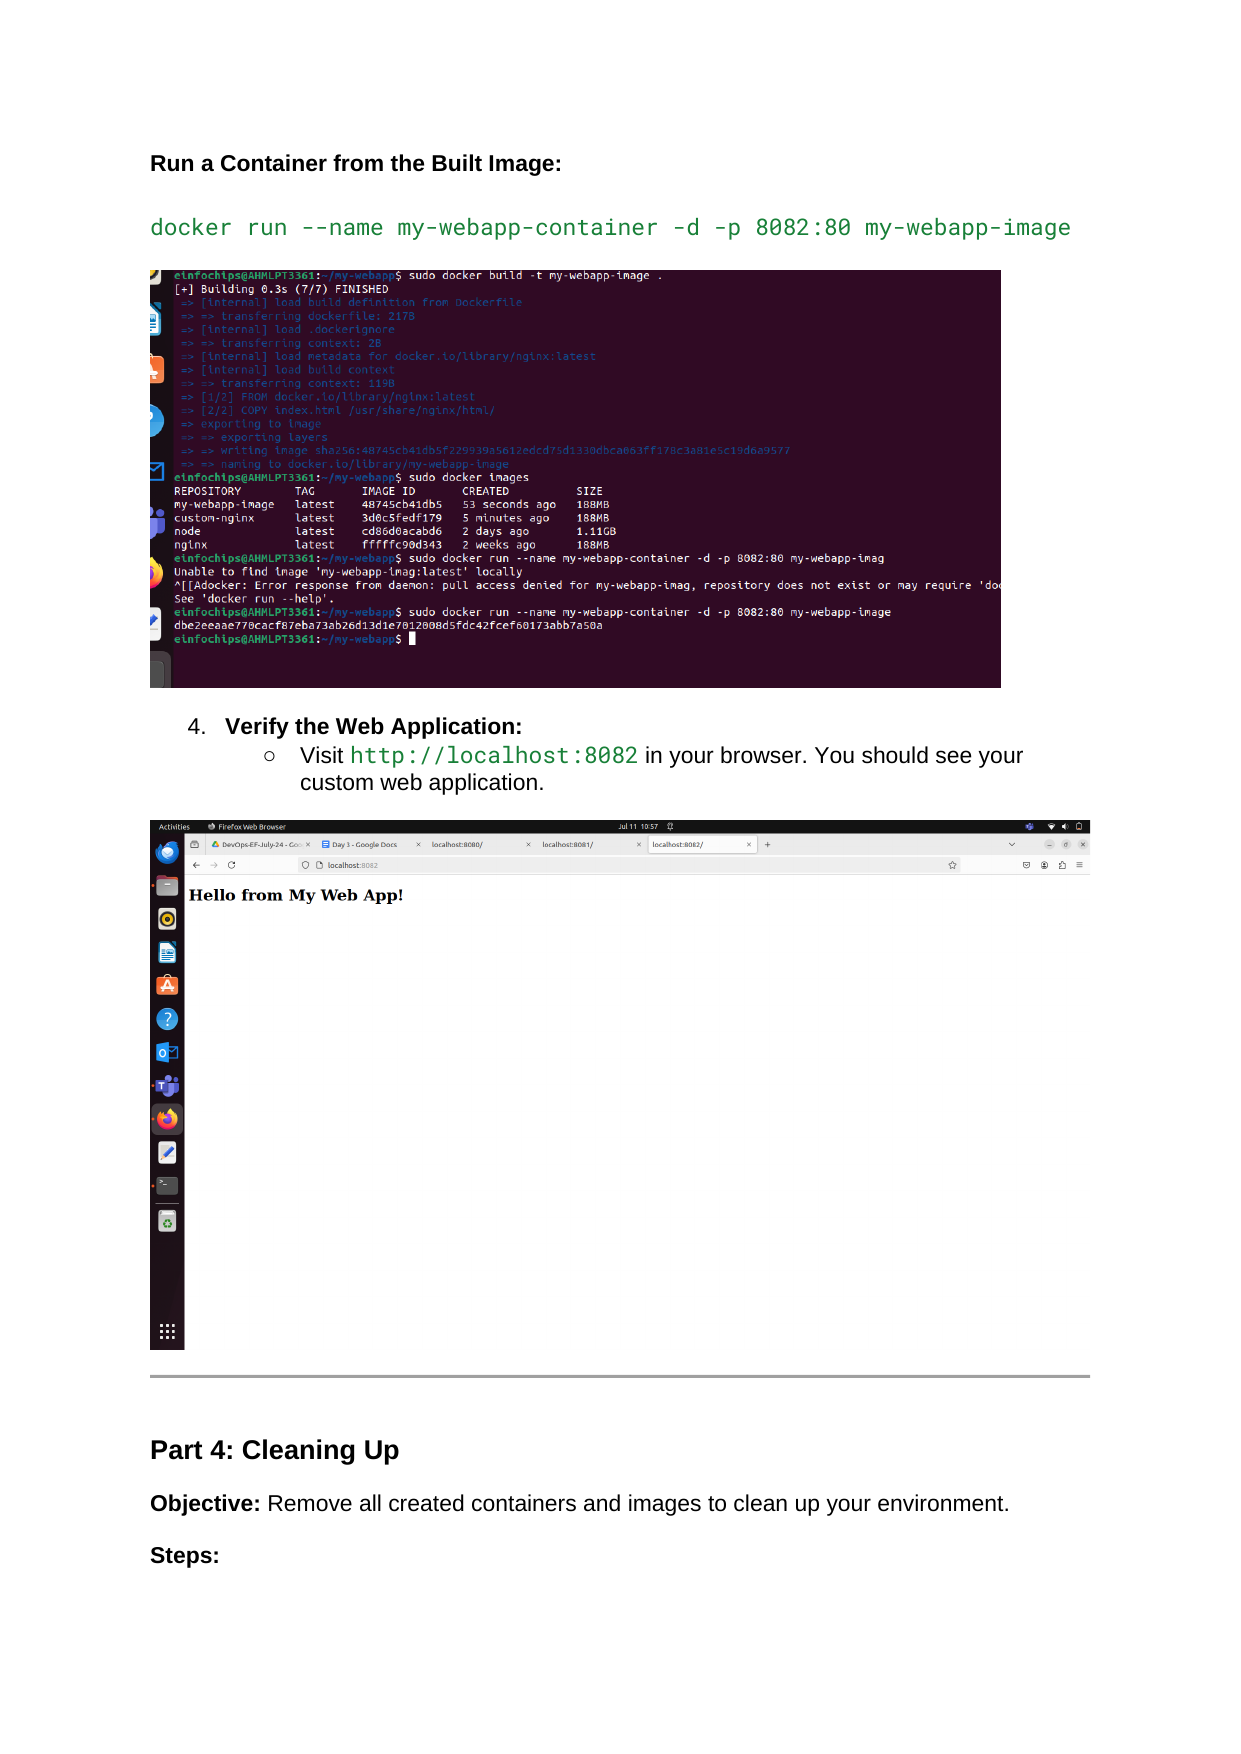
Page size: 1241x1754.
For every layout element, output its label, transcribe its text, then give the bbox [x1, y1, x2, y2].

list Verify the Web Application: [187, 713, 1090, 739]
picture [150, 270, 1001, 688]
text Objective: Remove all created containers and images to clean up your environment. [150, 1490, 1090, 1517]
text Steps: [150, 1542, 1090, 1568]
list Visit http://localhost:8082 in your browser. You should see your custom web application. [262, 739, 1090, 796]
text Run a Container from the Built Image: docker run --name my-webapp-container -d -p 8082:80 my-webapp-image [150, 150, 1090, 241]
picture [150, 820, 1091, 1350]
subtitle Part 4: Cleaning Up [150, 1434, 1090, 1465]
